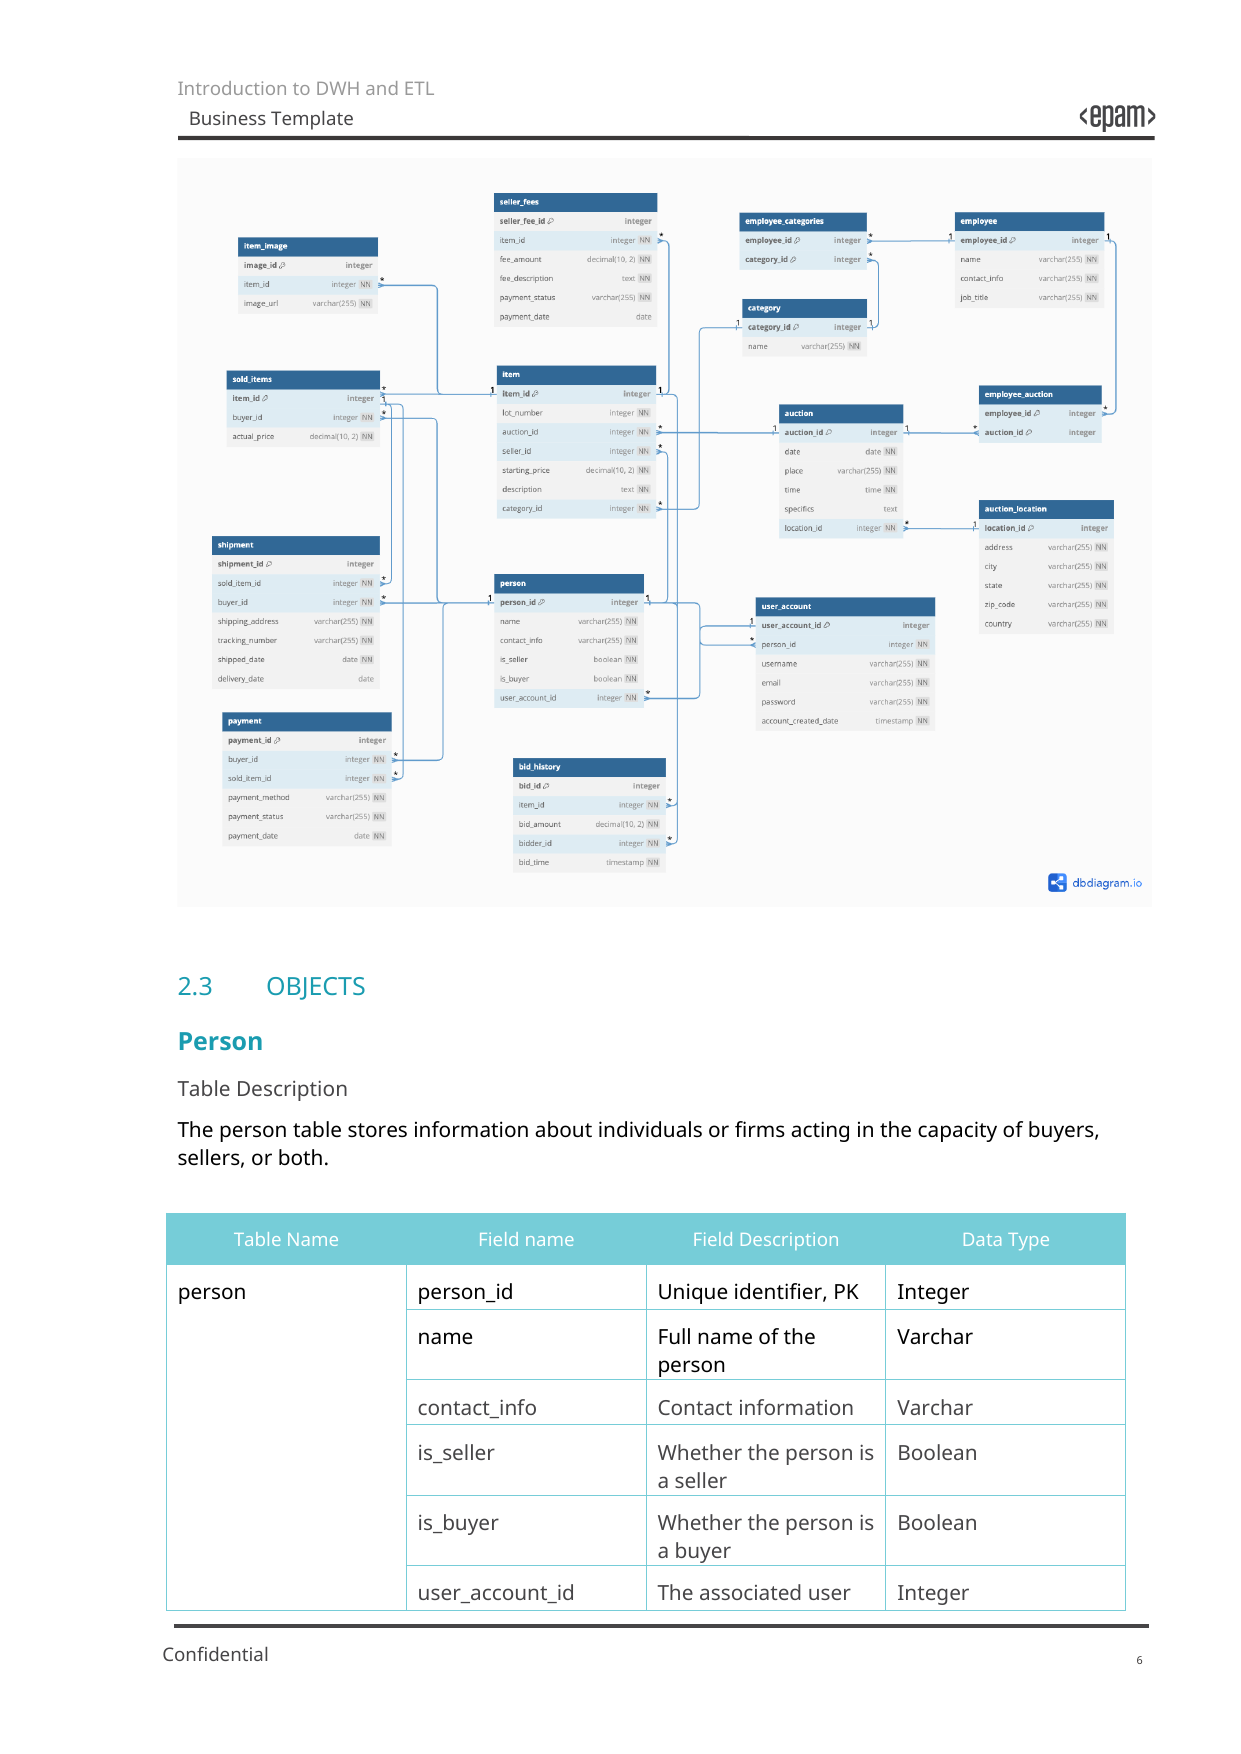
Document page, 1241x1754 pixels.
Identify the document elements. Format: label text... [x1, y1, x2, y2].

table_header Field name [407, 1214, 646, 1264]
table_header Field Description [647, 1214, 885, 1264]
table_cell is_buyer [407, 1496, 646, 1565]
text The person table stores information about individuals or firms acting in the capacity of buyers, sellers, or both. [177, 1115, 1152, 1172]
table_cell is_seller [407, 1425, 646, 1494]
picture [177, 158, 1152, 907]
table_header Data Type [886, 1214, 1125, 1264]
subtitle Person [177, 1023, 1152, 1057]
table_cell Integer [886, 1566, 1125, 1610]
table_cell Boolean [886, 1425, 1125, 1494]
table_cell Whether the person is a seller [647, 1425, 885, 1494]
table_cell contact_info [407, 1380, 646, 1424]
table_cell Unique identifier, PK [647, 1265, 885, 1309]
table_cell Boolean [886, 1496, 1125, 1565]
table_header Table Name [167, 1214, 406, 1264]
table_cell Varchar [886, 1310, 1125, 1379]
text Table Description [177, 1074, 1152, 1102]
table_cell Whether the person is a buyer [647, 1496, 885, 1565]
table_cell person_id [407, 1265, 646, 1309]
table_cell Full name of the person [647, 1310, 885, 1379]
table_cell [647, 1566, 885, 1610]
table_cell Contact information [647, 1380, 885, 1424]
table_cell person [167, 1265, 406, 1610]
table_cell name [407, 1310, 646, 1379]
table_cell Varchar [886, 1380, 1125, 1424]
table_cell Integer [886, 1265, 1125, 1309]
subtitle Objects [177, 968, 1152, 1002]
table_cell user_account_id [407, 1566, 646, 1610]
